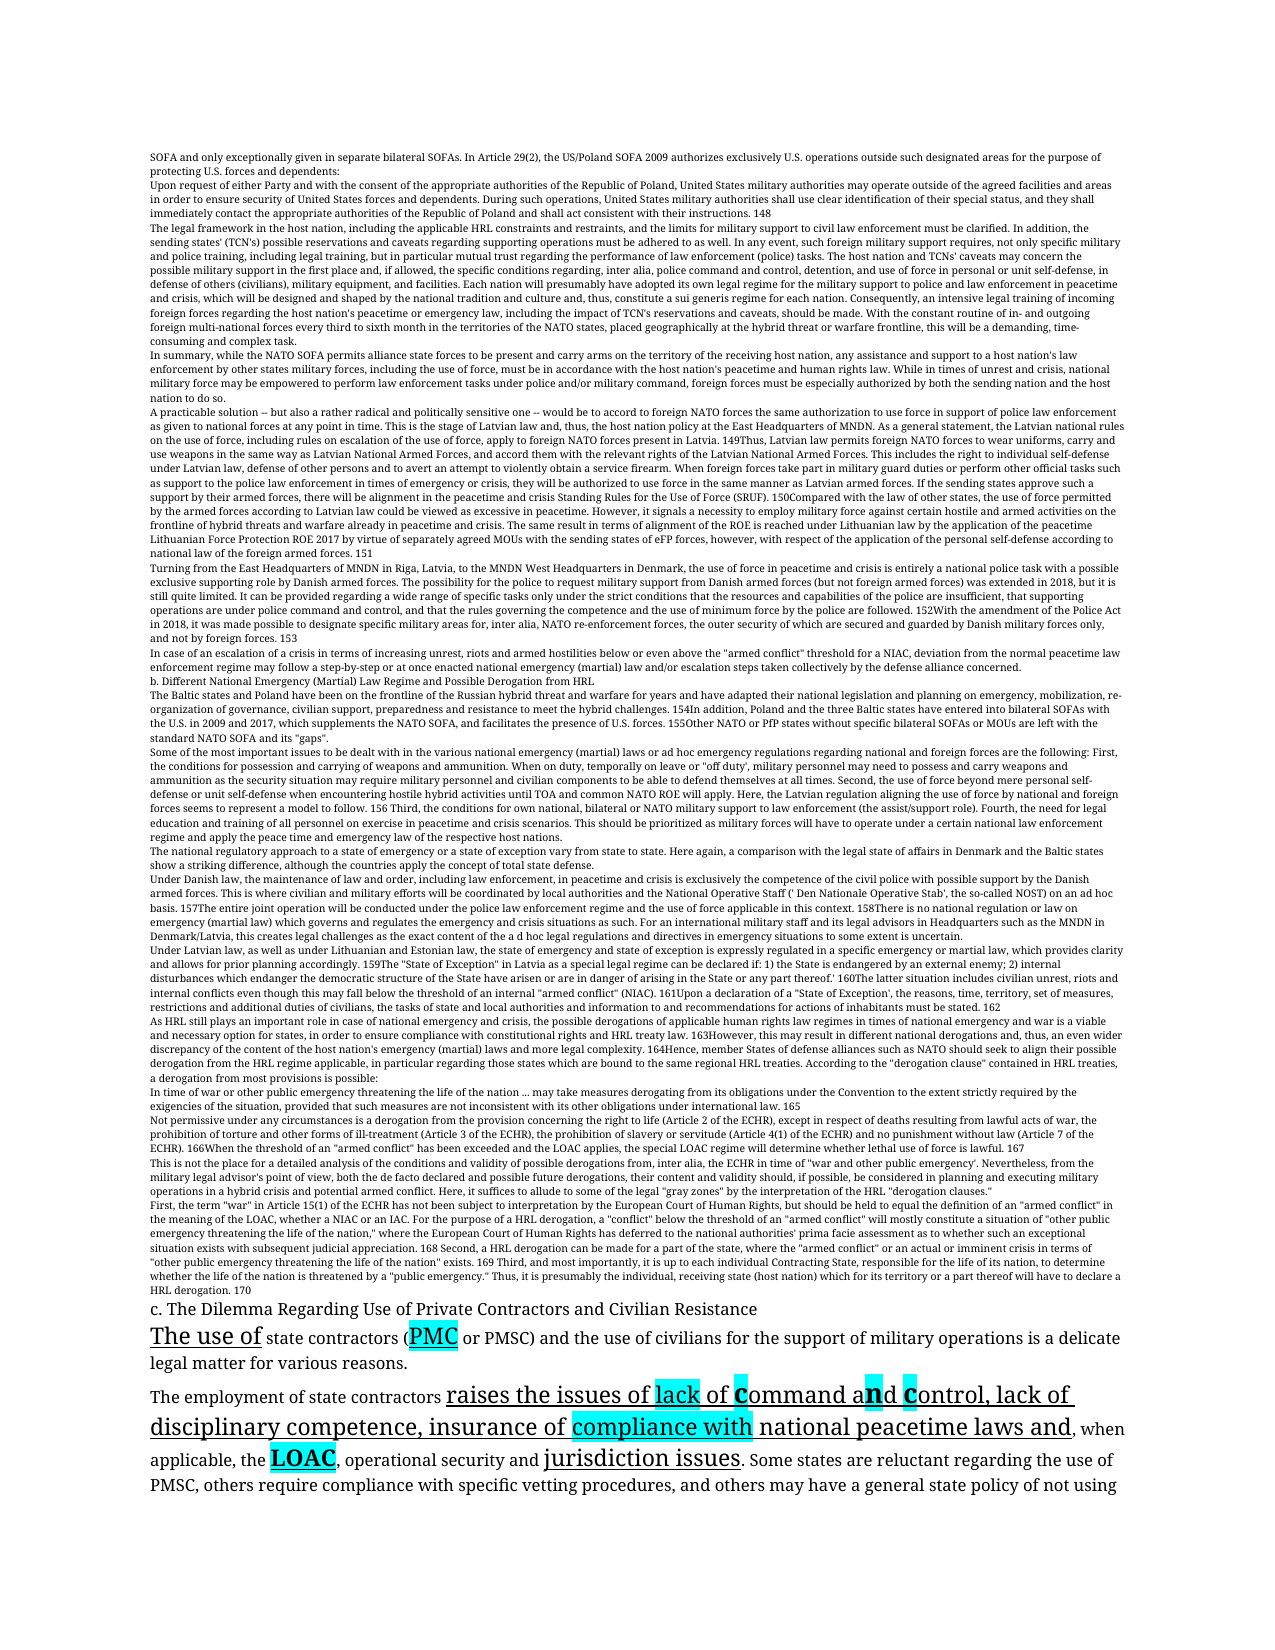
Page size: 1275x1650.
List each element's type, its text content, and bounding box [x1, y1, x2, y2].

text In time of war or other public emergency threatening the life of the nation ... may take measures derogating from its obligations under the Convention to the extent strictly required by the exigencies of the situation, provided that such measures are not inconsistent with its other obligations under international law. 165 [150, 1085, 1125, 1113]
text Not permissive under any circumstances is a derogation from the provision concerning the right to life (Article 2 of the ECHR), except in respect of deaths resulting from lawful acts of war, the prohibition of torture and other forms of ill-treatment (Article 3 of the ECHR), the prohibition of slavery or servitude (Article 4(1) of the ECHR) and no punishment without law (Article 7 of the ECHR). 166When the threshold of an "armed conflict" has been exceeded and the LOAC applies, the special LOAC regime will determine whether lethal use of force is lawful. 167 [150, 1113, 1125, 1156]
text Some of the most important issues to be dealt with in the various national emergency (martial) laws or ad hoc emergency regulations regarding national and foreign forces are the following: First, the conditions for possession and carrying of weapons and ammunition. When on duty, temporally on leave or "off duty', military personnel may need to possess and carry weapons and ammunition as the security situation may require military personnel and civilian components to be able to defend themselves at all times. Second, the use of force beyond mere personal self-defense or unit self-defense when encountering hostile hybrid activities until TOA and common NATO ROE will apply. Here, the Latvian regulation aligning the use of force by national and foreign forces seems to represent a model to follow. 156 Third, the conditions for own national, bilateral or NATO military support to law enforcement (the assist/support role). Fourth, the need for legal education and training of all personnel on exercise in peacetime and crisis scenarios. This should be prioritized as military forces will have to operate under a certain national law enforcement regime and apply the peace time and emergency law of the respective host nations. [150, 745, 1125, 844]
text Upon request of either Party and with the consent of the appropriate authorities of the Republic of Poland, United States military authorities may operate outside of the agreed facilities and areas in order to ensure security of United States forces and dependents. During such operations, United States military authorities shall use clear identification of their special status, and they shall immediately contact the appropriate authorities of the Republic of Poland and shall act consistent with their instructions. 148 [150, 178, 1125, 221]
text A practicable solution -- but also a rather radical and politically sensitive one -- would be to accord to foreign NATO forces the same authorization to use force in support of police law enforcement as given to national forces at any point in time. This is the stage of Latvian law and, thus, the host nation policy at the East Headquarters of MNDN. As a general statement, the Latvian national rules on the use of force, including rules on escalation of the use of force, apply to foreign NATO forces present in Latvia. 149Thus, Latvian law permits foreign NATO forces to wear uniforms, carry and use weapons in the same way as Latvian National Armed Forces, and accord them with the relevant rights of the Latvian National Armed Forces. This includes the right to individual self-defense under Latvian law, defense of other persons and to avert an attempt to violently obtain a service firearm. When foreign forces take part in military guard duties or perform other official tasks such as support to the police law enforcement in times of emergency or crisis, they will be authorized to use force in the same manner as Latvian armed forces. If the sending states approve such a support by their armed forces, there will be alignment in the peacetime and crisis Standing Rules for the Use of Force (SRUF). 150Compared with the law of other states, the use of force permitted by the armed forces according to Latvian law could be viewed as excessive in peacetime. However, it signals a necessity to employ military force against certain hostile and armed activities on the frontline of hybrid threats and warfare already in peacetime and crisis. The same result in terms of alignment of the ROE is reached under Lithuanian law by the application of the peacetime Lithuanian Force Protection ROE 2017 by virtue of separately agreed MOUs with the sending states of eFP forces, however, with respect of the application of the personal self-defense according to national law of the foreign armed forces. 151 [150, 405, 1125, 561]
text Under Latvian law, as well as under Lithuanian and Estonian law, the state of emergency and state of exception is expressly regulated in a specific emergency or martial law, which provides clarity and allows for prior planning accordingly. 159The "State of Exception" in Latvia as a special legal regime can be declared if: 1) the State is endangered by an external enemy; 2) internal disturbances which endanger the democratic structure of the State have arisen or are in danger of arising in the State or any part thereof.' 160The latter situation includes civilian unrest, riots and internal conflicts even though this may fall below the threshold of an internal "armed conflict" (NIAC). 161Upon a declaration of a "State of Exception', the reasons, time, territory, set of measures, restrictions and additional duties of civilians, the tasks of state and local authorities and information to and recommendations for actions of inhabitants must be stated. 162 [150, 943, 1125, 1014]
text The legal framework in the host nation, including the applicable HRL constraints and restraints, and the limits for military support to civil law enforcement must be clarified. In addition, the sending states' (TCN's) possible reservations and caveats regarding supporting operations must be adhered to as well. In any event, such foreign military support requires, not only specific military and police training, including legal training, but in particular mutual trust regarding the performance of law enforcement (police) tasks. The host nation and TCNs' caveats may concern the possible military support in the first place and, if allowed, the specific conditions regarding, inter alia, police command and control, detention, and use of force in personal or unit self-defense, in defense of others (civilians), military equipment, and facilities. Each nation will presumably have adopted its own legal regime for the military support to police and law enforcement in peacetime and crisis, which will be designed and shaped by the national tradition and culture and, thus, constitute a sui generis regime for each nation. Consequently, an intensive legal training of incoming foreign forces regarding the host nation's peacetime or emergency law, including the impact of TCN's reservations and caveats, should be made. With the constant routine of in- and outgoing foreign multi-national forces every third to sixth month in the territories of the NATO states, placed geographically at the hybrid threat or warfare frontline, this will be a demanding, time-consuming and complex task. [150, 221, 1125, 348]
text The Baltic states and Poland have been on the frontline of the Russian hybrid threat and warfare for years and have adapted their national legislation and planning on emergency, mobilization, re-organization of governance, civilian support, preparedness and resistance to meet the hybrid challenges. 154In addition, Poland and the three Baltic states have entered into bilateral SOFAs with the U.S. in 2009 and 2017, which supplements the NATO SOFA, and facilitates the presence of U.S. forces. 155Other NATO or PfP states without specific bilateral SOFAs or MOUs are left with the standard NATO SOFA and its "gaps". [150, 688, 1125, 745]
text c. The Dilemma Regarding Use of Private Contractors and Civilian Resistance [150, 1297, 1125, 1320]
text This is not the place for a detailed analysis of the conditions and validity of possible derogations from, inter alia, the ECHR in time of "war and other public emergency'. Nevertheless, from the military legal advisor's point of view, both the de facto declared and possible future derogations, their content and validity should, if possible, be considered in planning and executing military operations in a hybrid crisis and potential armed conflict. Here, it suffices to allude to some of the legal "gray zones" by the interpretation of the HRL "derogation clauses." [150, 1156, 1125, 1198]
text The use of state contractors (PMC or PMSC) and the use of civilians for the support of military operations is a delicate legal matter for various reasons. [150, 1320, 1125, 1374]
text First, the term "war" in Article 15(1) of the ECHR has not been subject to interpretation by the European Court of Human Rights, but should be held to equal the definition of an "armed conflict" in the meaning of the LOAC, whether a NIAC or an IAC. For the purpose of a HRL derogation, a "conflict" below the threshold of an "armed conflict" will mostly constitute a situation of "other public emergency threatening the life of the nation," where the European Court of Human Rights has deferred to the national authorities' prima facie assessment as to whether such an exceptional situation exists with subsequent judicial appreciation. 168 Second, a HRL derogation can be made for a part of the state, where the "armed conflict" or an actual or imminent crisis in terms of "other public emergency threatening the life of the nation" exists. 169 Third, and most importantly, it is up to each individual Contracting State, responsible for the life of its nation, to determine whether the life of the nation is threatened by a "public emergency." Thus, it is presumably the individual, receiving state (host nation) which for its territory or a part thereof will have to declare a HRL derogation. 170 [150, 1198, 1125, 1297]
text b. Different National Emergency (Martial) Law Regime and Possible Derogation from HRL [150, 674, 1125, 688]
text In summary, while the NATO SOFA permits alliance state forces to be present and carry arms on the territory of the receiving host nation, any assistance and support to a host nation's law enforcement by other states military forces, including the use of force, must be in accordance with the host nation's peacetime and human rights law. While in times of unrest and crisis, national military force may be empowered to perform law enforcement tasks under police and/or military command, foreign forces must be especially authorized by both the sending nation and the host nation to do so. [150, 348, 1125, 405]
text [150, 150, 1125, 178]
text In case of an escalation of a crisis in terms of increasing unrest, riots and armed hostilities below or even above the "armed conflict" threshold for a NIAC, deviation from the normal peacetime law enforcement regime may follow a step-by-step or at once enacted national emergency (martial) law and/or escalation steps taken collectively by the defense alliance concerned. [150, 646, 1125, 674]
text Under Danish law, the maintenance of law and order, including law enforcement, in peacetime and crisis is exclusively the competence of the civil police with possible support by the Danish armed forces. This is where civilian and military efforts will be coordinated by local authorities and the National Operative Staff (' Den Nationale Operative Stab', the so-called NOST) on an ad hoc basis. 157The entire joint operation will be conducted under the police law enforcement regime and the use of force applicable in this context. 158There is no national regulation or law on emergency (martial law) which governs and regulates the emergency and crisis situations as such. For an international military staff and its legal advisors in Headquarters such as the MNDN in Denmark/Latvia, this creates legal challenges as the exact content of the a d hoc legal regulations and directives in emergency situations to some extent is uncertain. [150, 872, 1125, 943]
text Turning from the East Headquarters of MNDN in Riga, Latvia, to the MNDN West Headquarters in Denmark, the use of force in peacetime and crisis is entirely a national police task with a possible exclusive supporting role by Danish armed forces. The possibility for the police to request military support from Danish armed forces (but not foreign armed forces) was extended in 2018, but it is still quite limited. It can be provided regarding a wide range of specific tasks only under the strict conditions that the resources and capabilities of the police are insufficient, that supporting operations are under police command and control, and that the rules governing the competence and the use of minimum force by the police are followed. 152With the amendment of the Police Act in 2018, it was made possible to designate specific military areas for, inter alia, NATO re-enforcement forces, the outer security of which are secured and guarded by Danish military forces only, and not by foreign forces. 153 [150, 561, 1125, 646]
text As HRL still plays an important role in case of national emergency and crisis, the possible derogations of applicable human rights law regimes in times of national emergency and war is a viable and necessary option for states, in order to ensure compliance with constitutional rights and HRL treaty law. 163However, this may result in different national derogations and, thus, an even wider discrepancy of the content of the host nation's emergency (martial) laws and more legal complexity. 164Hence, member States of defense alliances such as NATO should seek to align their possible derogation from the HRL regime applicable, in particular regarding those states which are bound to the same regional HRL treaties. According to the "derogation clause" contained in HRL treaties, a derogation from most provisions is possible: [150, 1014, 1125, 1085]
text The national regulatory approach to a state of emergency or a state of exception vary from state to state. Here again, a comparison with the legal state of affairs in Denmark and the Baltic states show a striking difference, although the countries apply the concept of total state defense. [150, 844, 1125, 872]
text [150, 1374, 1125, 1496]
